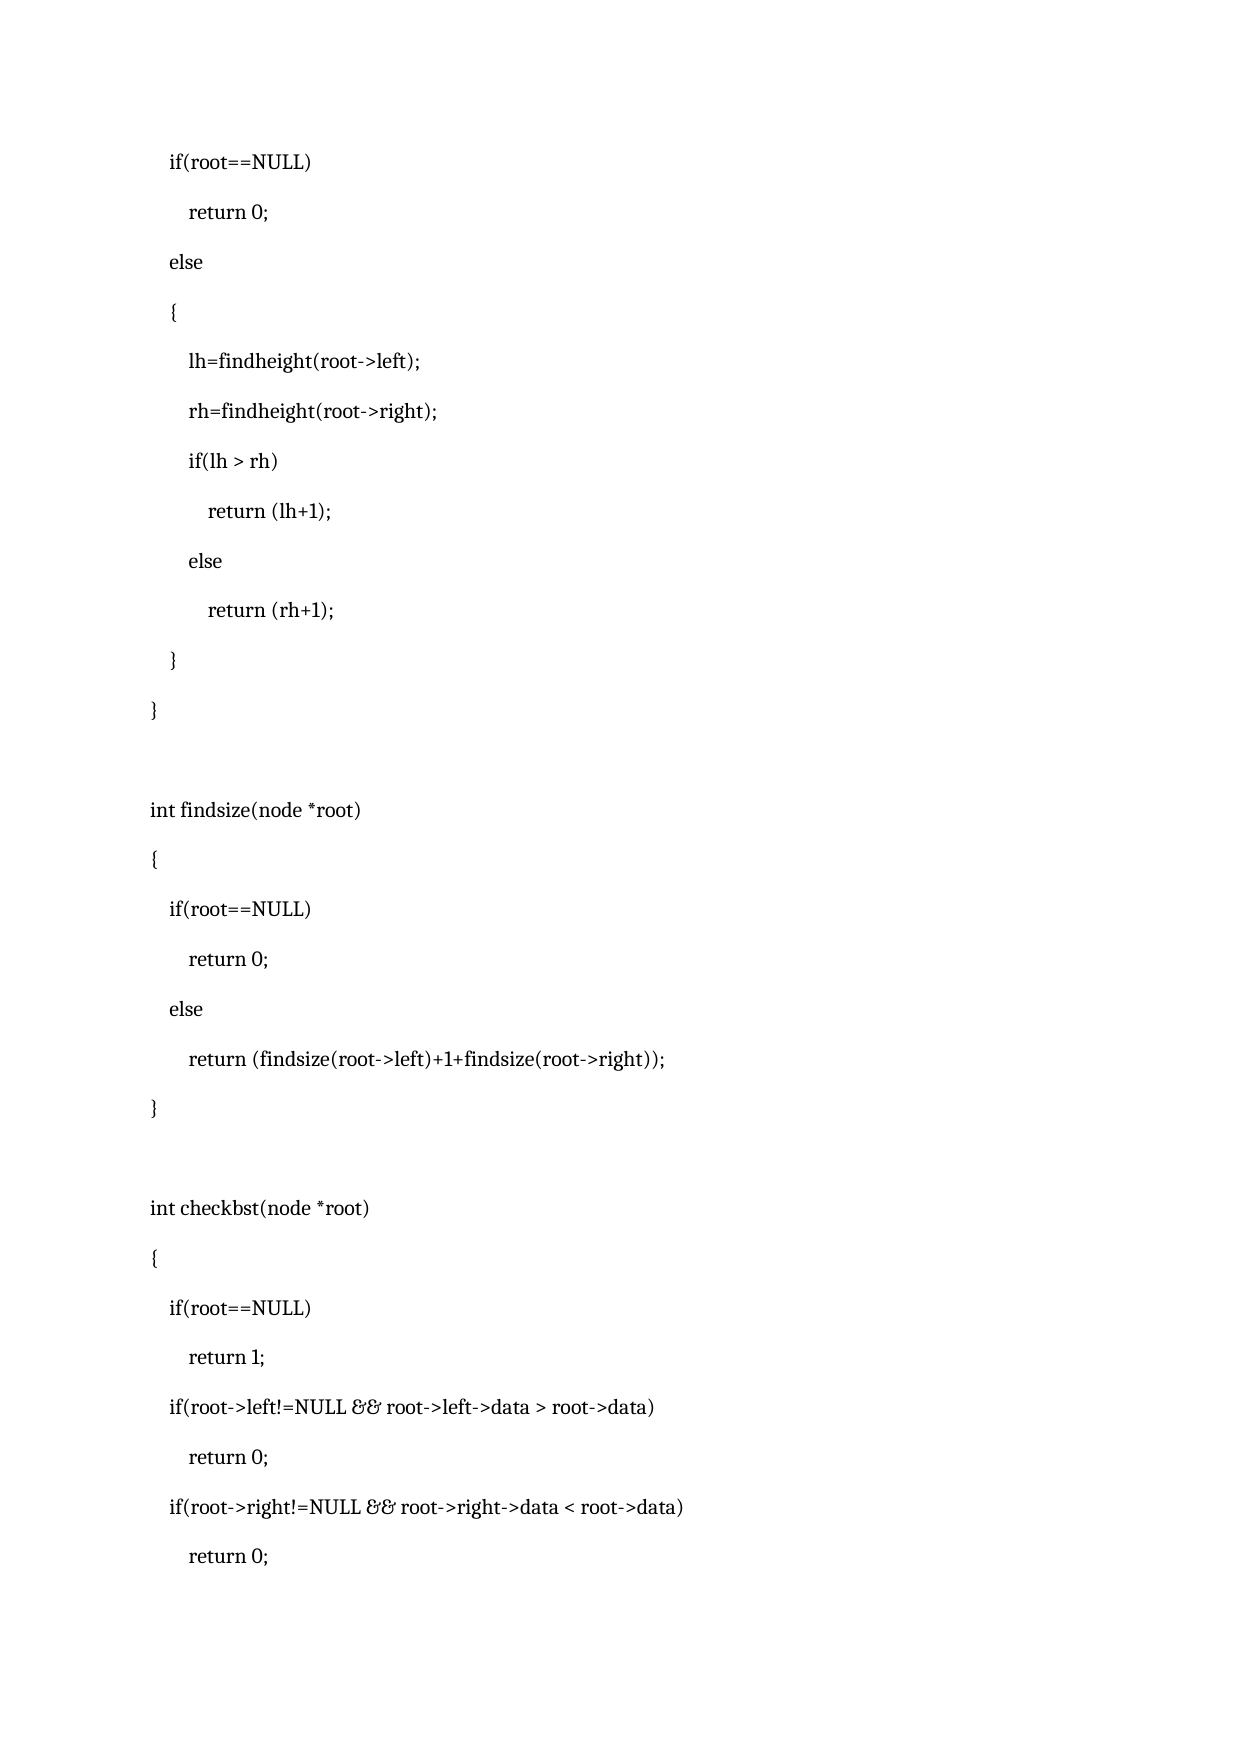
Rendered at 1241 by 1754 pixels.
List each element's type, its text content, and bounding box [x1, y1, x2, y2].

text if(root==NULL) [150, 150, 1090, 175]
text } [150, 698, 1090, 723]
text return 0; [150, 1444, 1090, 1470]
text return 0; [150, 1544, 1090, 1569]
text return 0; [150, 947, 1090, 972]
text { [150, 299, 1090, 324]
text if(root==NULL) [150, 1295, 1090, 1320]
text if(root==NULL) [150, 897, 1090, 922]
text else [150, 249, 1090, 275]
text { [150, 847, 1090, 872]
text else [150, 548, 1090, 573]
text return 1; [150, 1345, 1090, 1370]
text return 0; [150, 200, 1090, 225]
text int findsize(node *root) [150, 797, 1090, 822]
text } [150, 648, 1090, 673]
text if(root->right!=NULL && root->right->data < root->data) [150, 1494, 1090, 1519]
text if(lh > rh) [150, 449, 1090, 474]
text else [150, 996, 1090, 1022]
text return (rh+1); [150, 598, 1090, 623]
text return (lh+1); [150, 498, 1090, 524]
text } [150, 1096, 1090, 1121]
text int checkbst(node *root) [150, 1196, 1090, 1221]
text return (findsize(root->left)+1+findsize(root->right)); [150, 1046, 1090, 1071]
text { [150, 1245, 1090, 1271]
text lh=findheight(root->left); [150, 349, 1090, 374]
text rh=findheight(root->right); [150, 399, 1090, 424]
text if(root->left!=NULL && root->left->data > root->data) [150, 1395, 1090, 1420]
